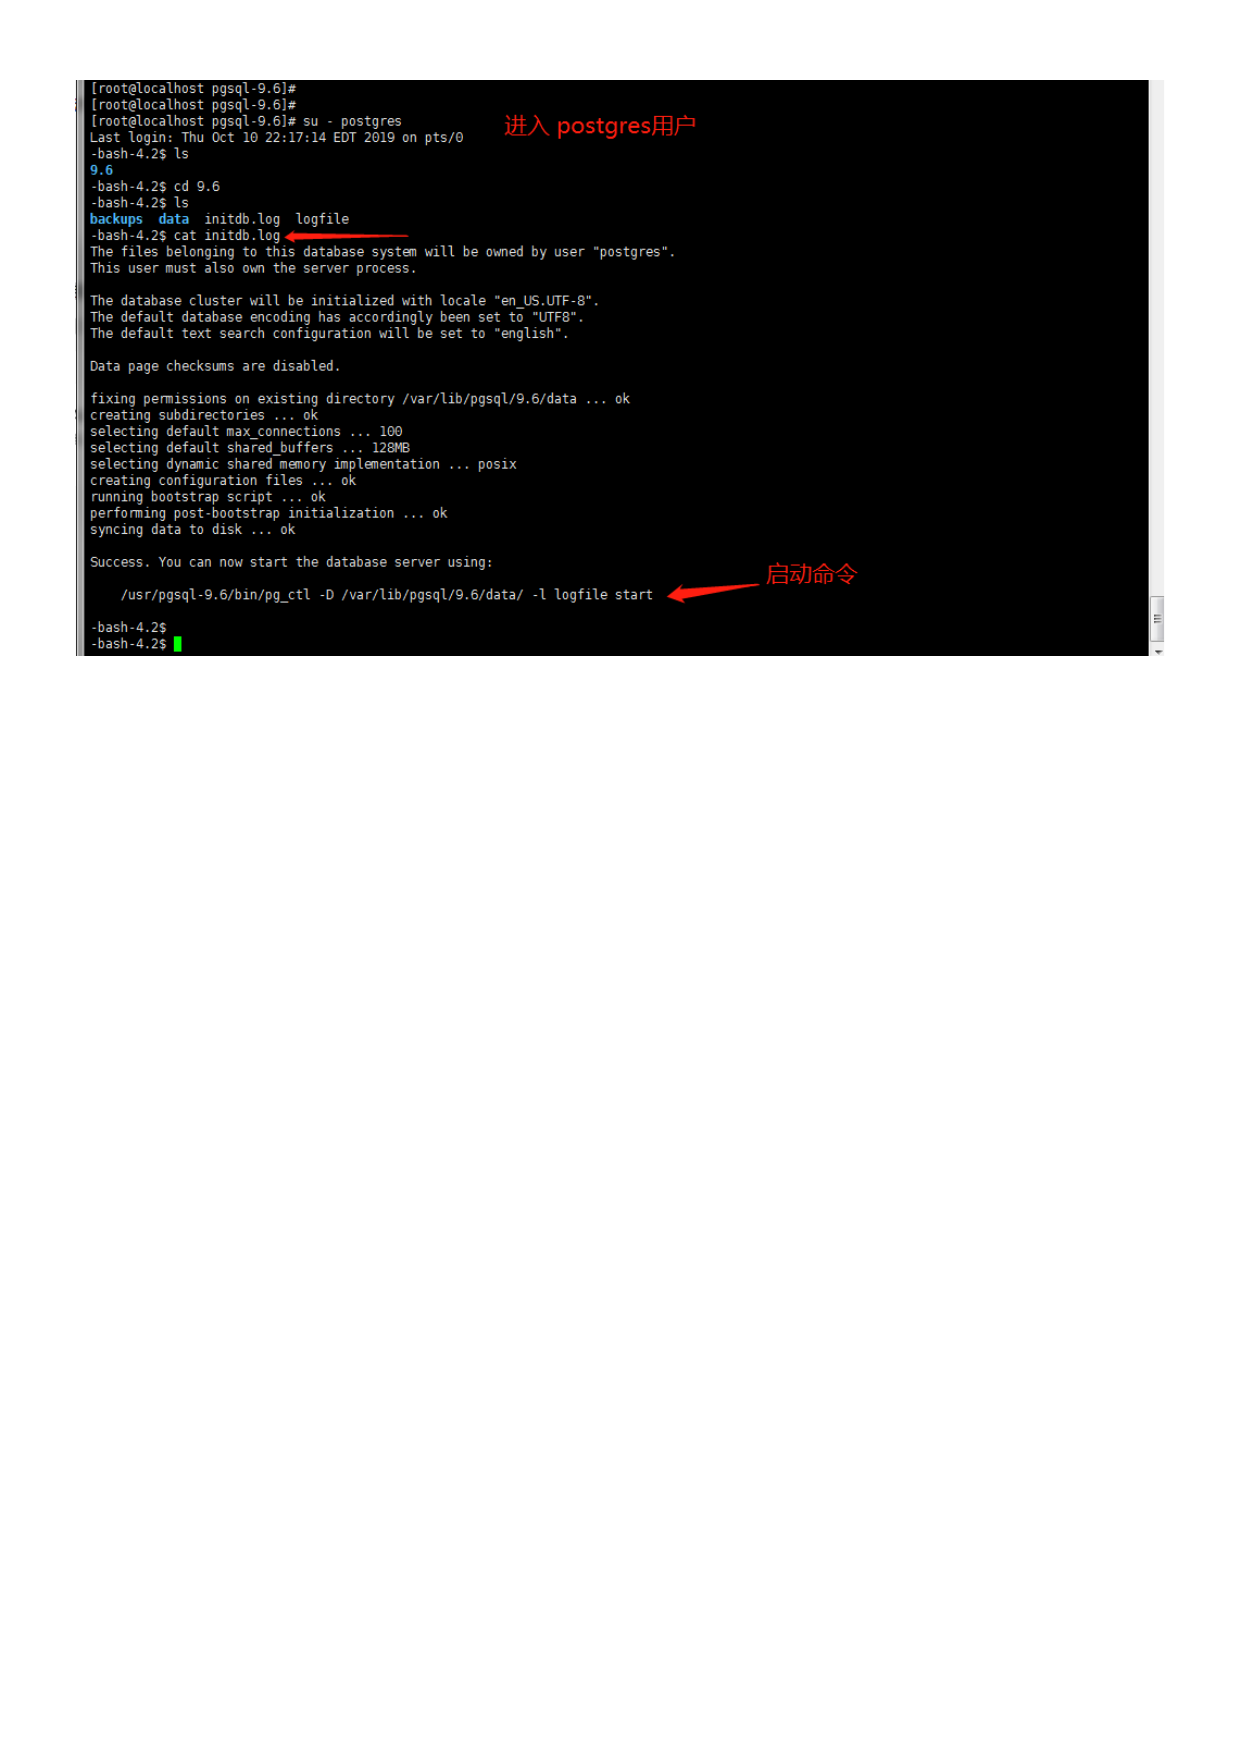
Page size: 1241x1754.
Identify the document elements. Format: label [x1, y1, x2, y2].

picture [75, 80, 1165, 656]
